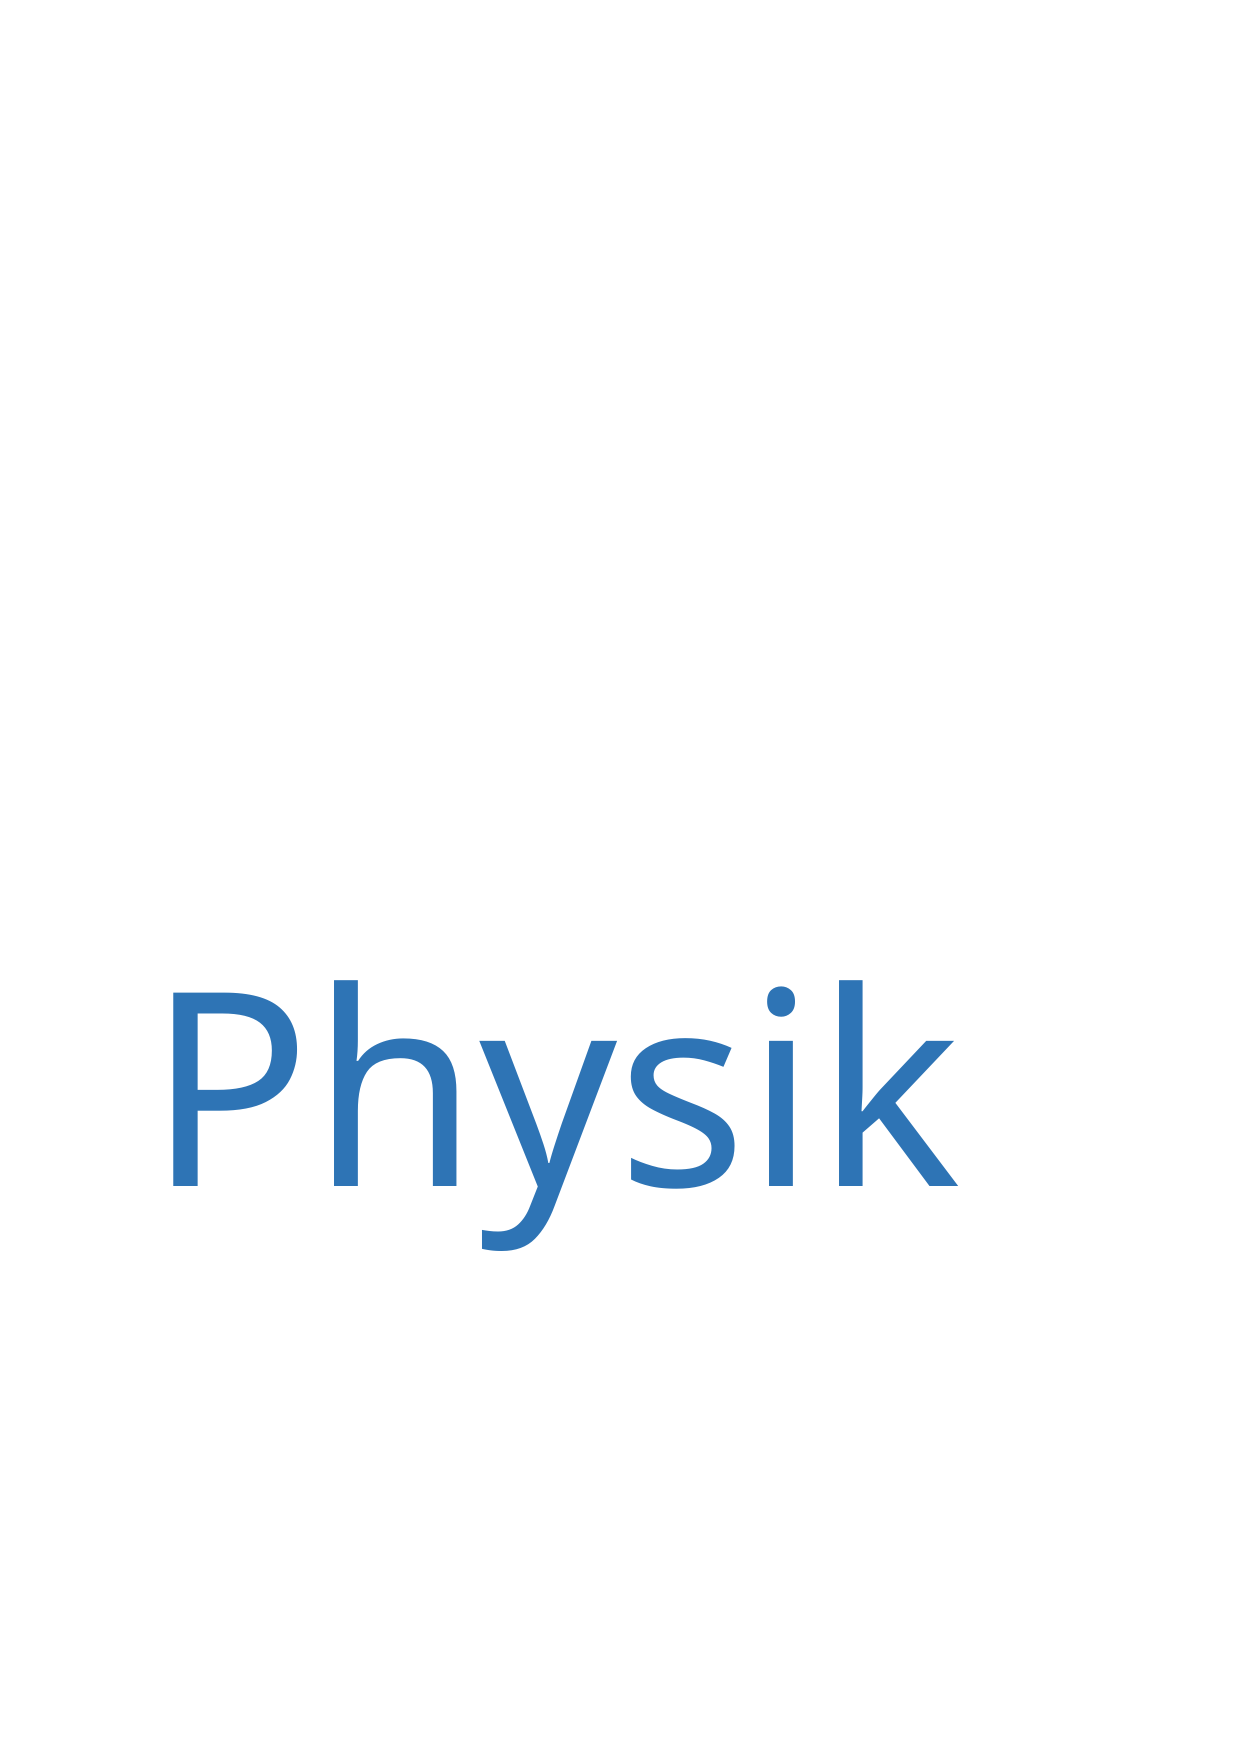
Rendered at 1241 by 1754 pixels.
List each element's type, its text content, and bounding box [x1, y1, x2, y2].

subtitle Physik [148, 897, 1093, 1266]
